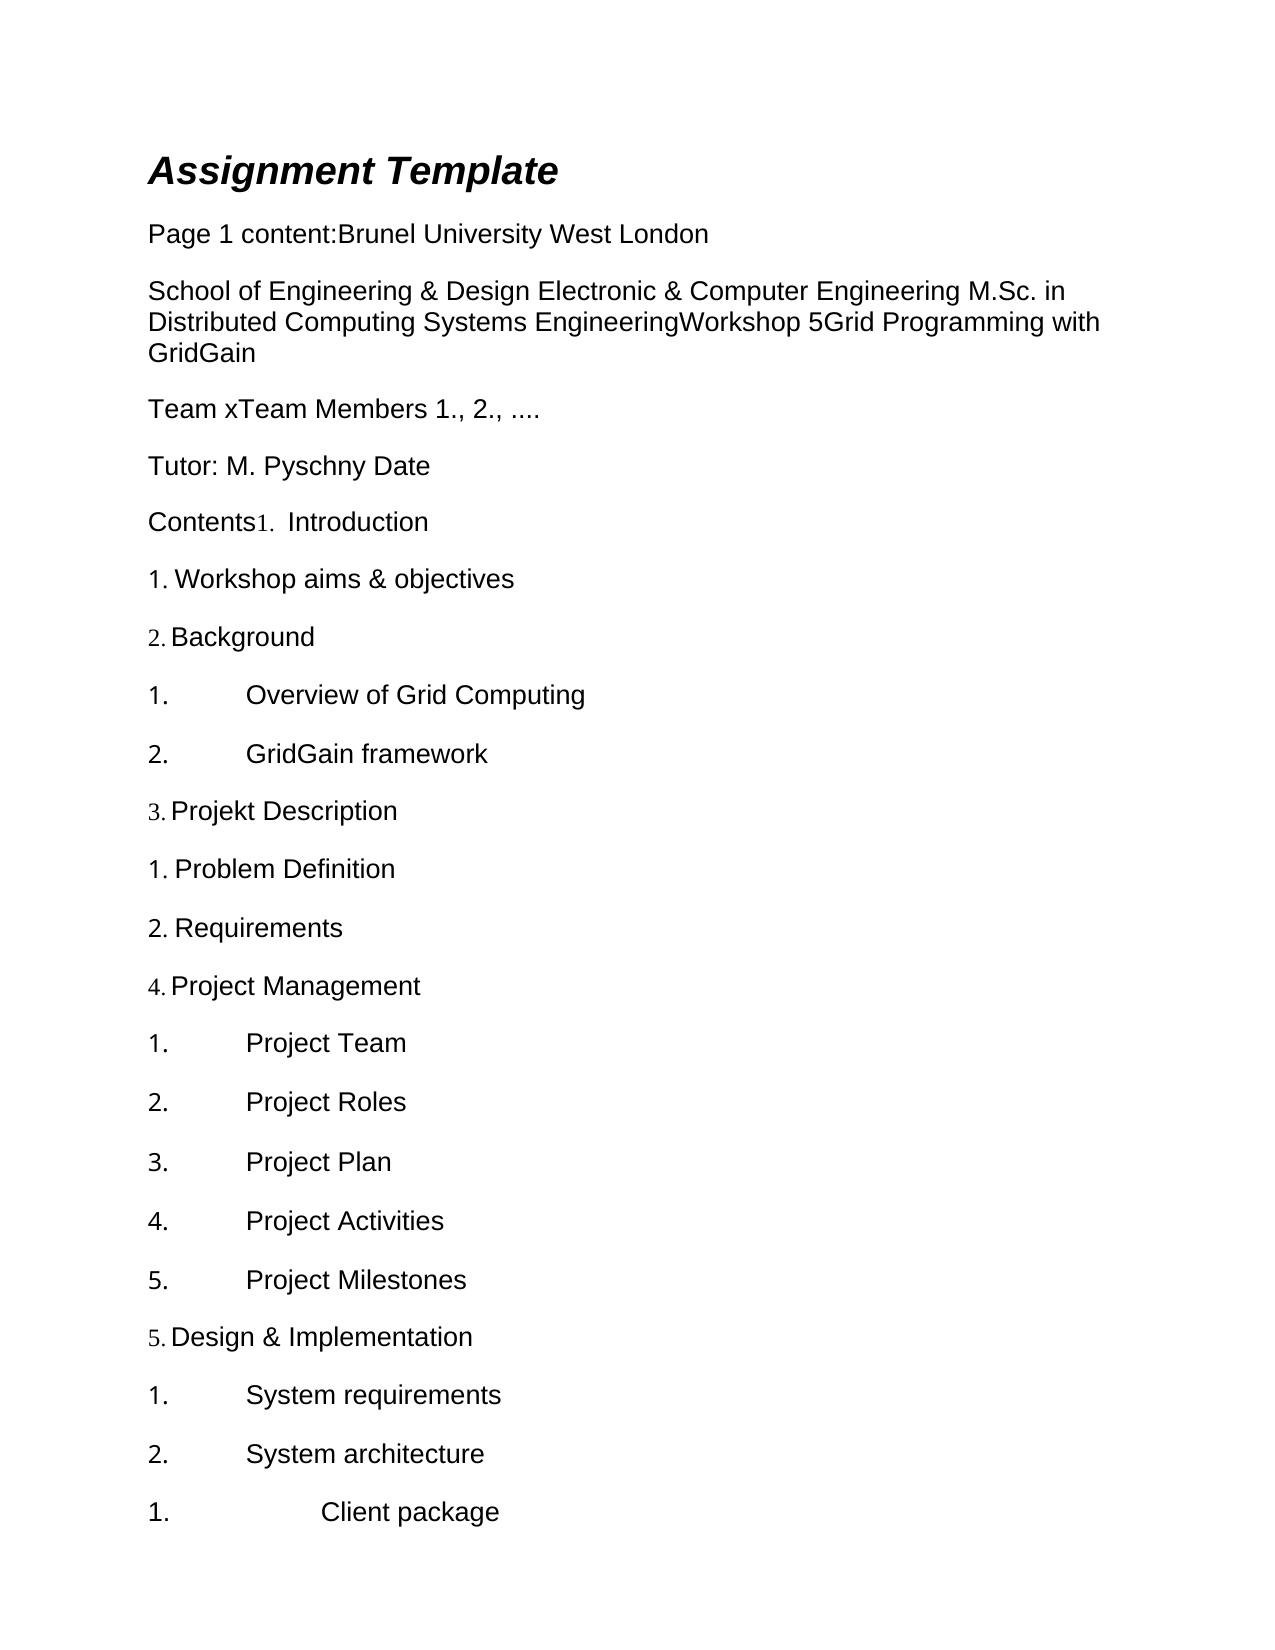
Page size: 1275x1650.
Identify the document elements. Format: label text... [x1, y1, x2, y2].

text School of Engineering & Design Electronic & Computer Engineering M.Sc. in Distributed Computing Systems Engineering Workshop 5 Grid Programming with GridGain [148, 274, 1127, 368]
list Project Roles [148, 1085, 1127, 1119]
list Project Team [148, 1026, 1127, 1060]
text Team x Team Members 1., 2., .... [148, 393, 1127, 424]
list Project Management [148, 970, 1127, 1001]
list Design & Implementation [148, 1321, 1127, 1353]
list Overview of Grid Computing [148, 677, 1127, 711]
list Project Plan [148, 1144, 1127, 1178]
list Projekt Description [148, 795, 1127, 827]
text 1. Workshop aims & objectives [148, 562, 1127, 596]
list Project Activities [148, 1203, 1127, 1237]
text Tutor: M. Pyschny Date [148, 449, 1127, 481]
text Assignment Template [148, 148, 1127, 193]
text Contents Introduction [148, 506, 1127, 537]
text 1. Problem Definition [148, 852, 1127, 886]
list System architecture [148, 1437, 1127, 1471]
list System requirements [148, 1378, 1127, 1412]
list GridGain framework [148, 736, 1127, 770]
text Page 1 content: Brunel University West London [148, 218, 1127, 249]
text 2. Requirements [148, 911, 1127, 945]
list Client package [148, 1496, 1127, 1527]
list Project Milestones [148, 1262, 1127, 1296]
list Background [148, 621, 1127, 652]
